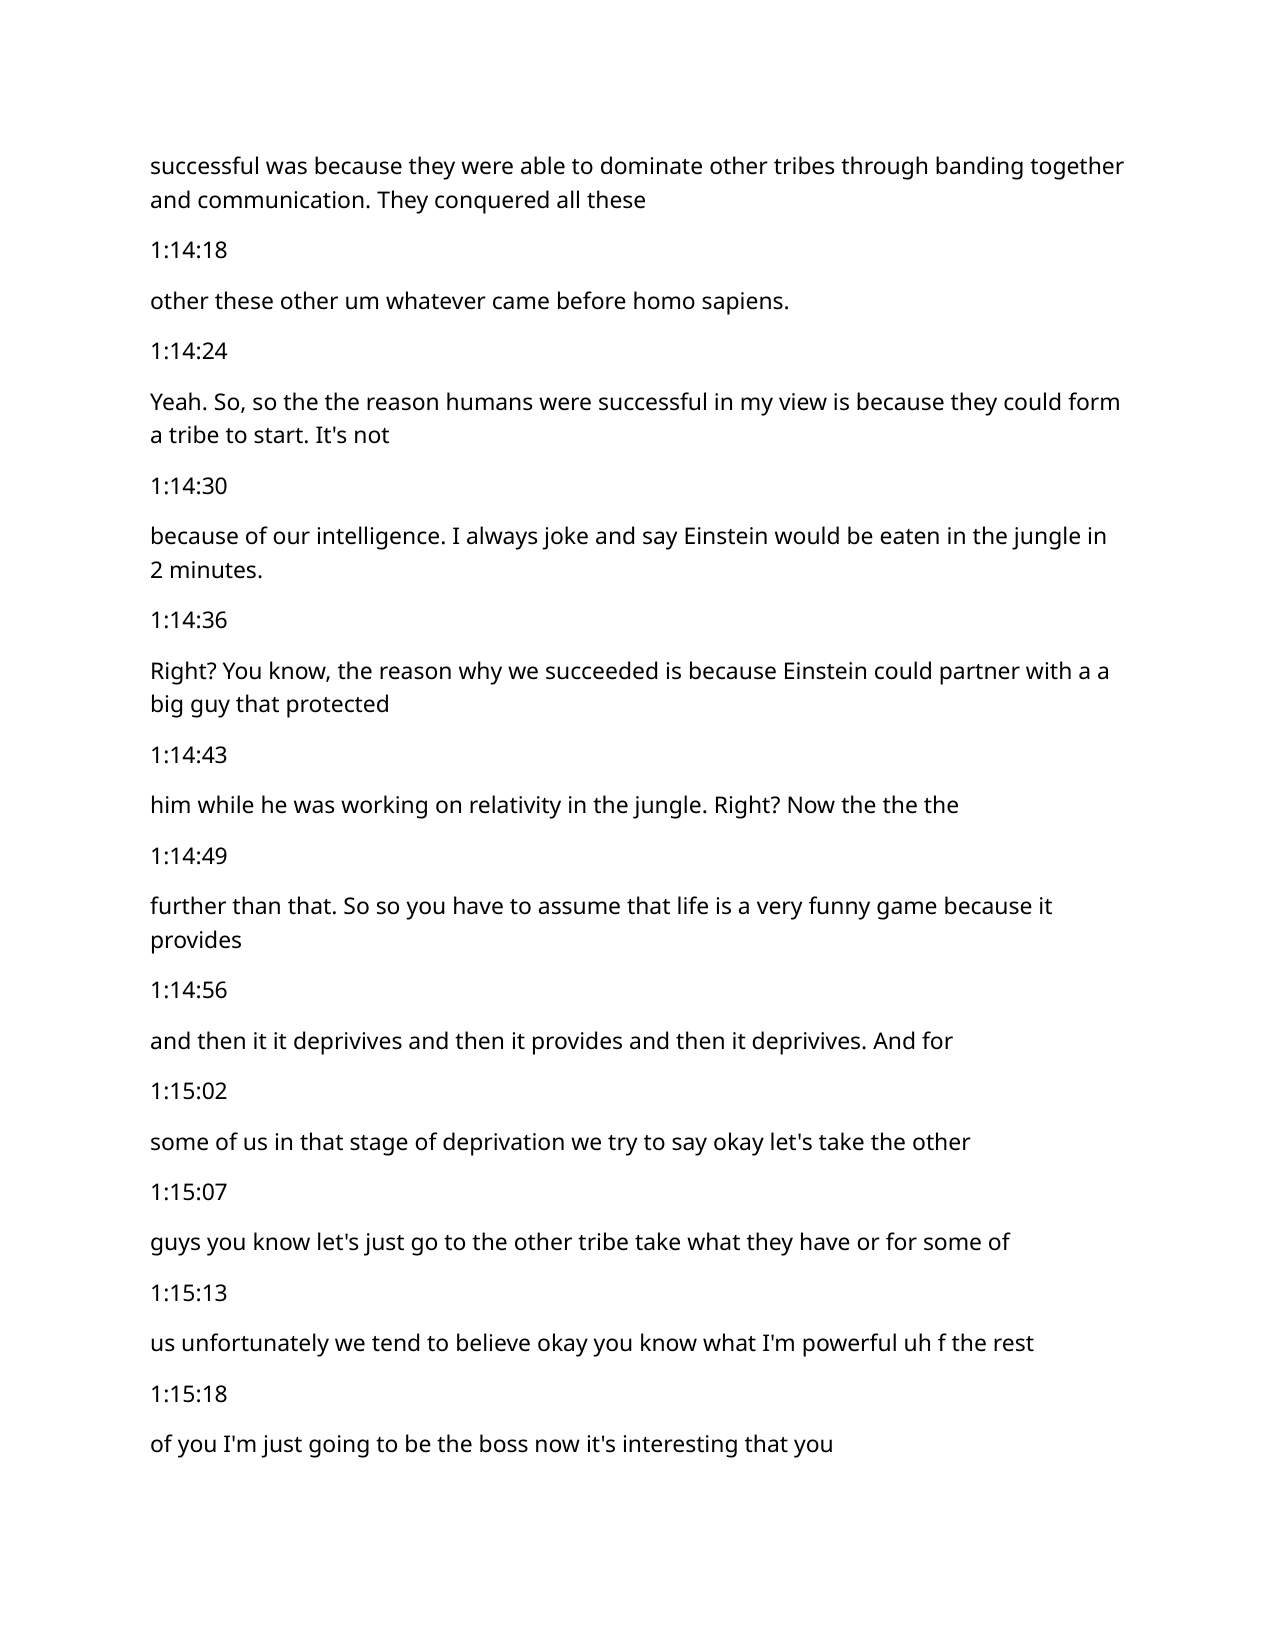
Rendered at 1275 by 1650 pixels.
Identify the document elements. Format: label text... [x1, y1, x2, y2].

text 1:15:13 [150, 1277, 1125, 1308]
text further than that. So so you have to assume that life is a very funny game because it provides [150, 890, 1125, 955]
text successful was because they were able to dominate other tribes through banding together and communication. They conquered all these [150, 150, 1125, 215]
text 1:15:18 [150, 1377, 1125, 1409]
text other these other um whatever came before homo sapiens. [150, 284, 1125, 316]
text some of us in that stage of deprivation we try to say okay let's take the other [150, 1125, 1125, 1157]
text 1:14:30 [150, 469, 1125, 501]
text 1:14:49 [150, 839, 1125, 871]
text 1:15:02 [150, 1075, 1125, 1106]
text 1:15:07 [150, 1176, 1125, 1207]
text Yeah. So, so the the reason humans were successful in my view is because they could form a tribe to start. It's not [150, 385, 1125, 450]
text Right? You know, the reason why we succeeded is because Einstein could partner with a a big guy that protected [150, 654, 1125, 719]
text 1:14:24 [150, 335, 1125, 366]
text guys you know let's just go to the other tribe take what they have or for some of [150, 1226, 1125, 1257]
text 1:14:56 [150, 974, 1125, 1005]
text 1:14:43 [150, 739, 1125, 770]
text because of our intelligence. I always joke and say Einstein would be eaten in the jungle in 2 minutes. [150, 520, 1125, 585]
text him while he was working on relativity in the jungle. Right? Now the the the [150, 789, 1125, 820]
text and then it it deprivives and then it provides and then it deprivives. And for [150, 1024, 1125, 1056]
text us unfortunately we tend to believe okay you know what I'm powerful uh f the rest [150, 1327, 1125, 1358]
text 1:14:18 [150, 234, 1125, 265]
text 1:14:36 [150, 604, 1125, 635]
text of you I'm just going to be the boss now it's interesting that you [150, 1428, 1125, 1459]
